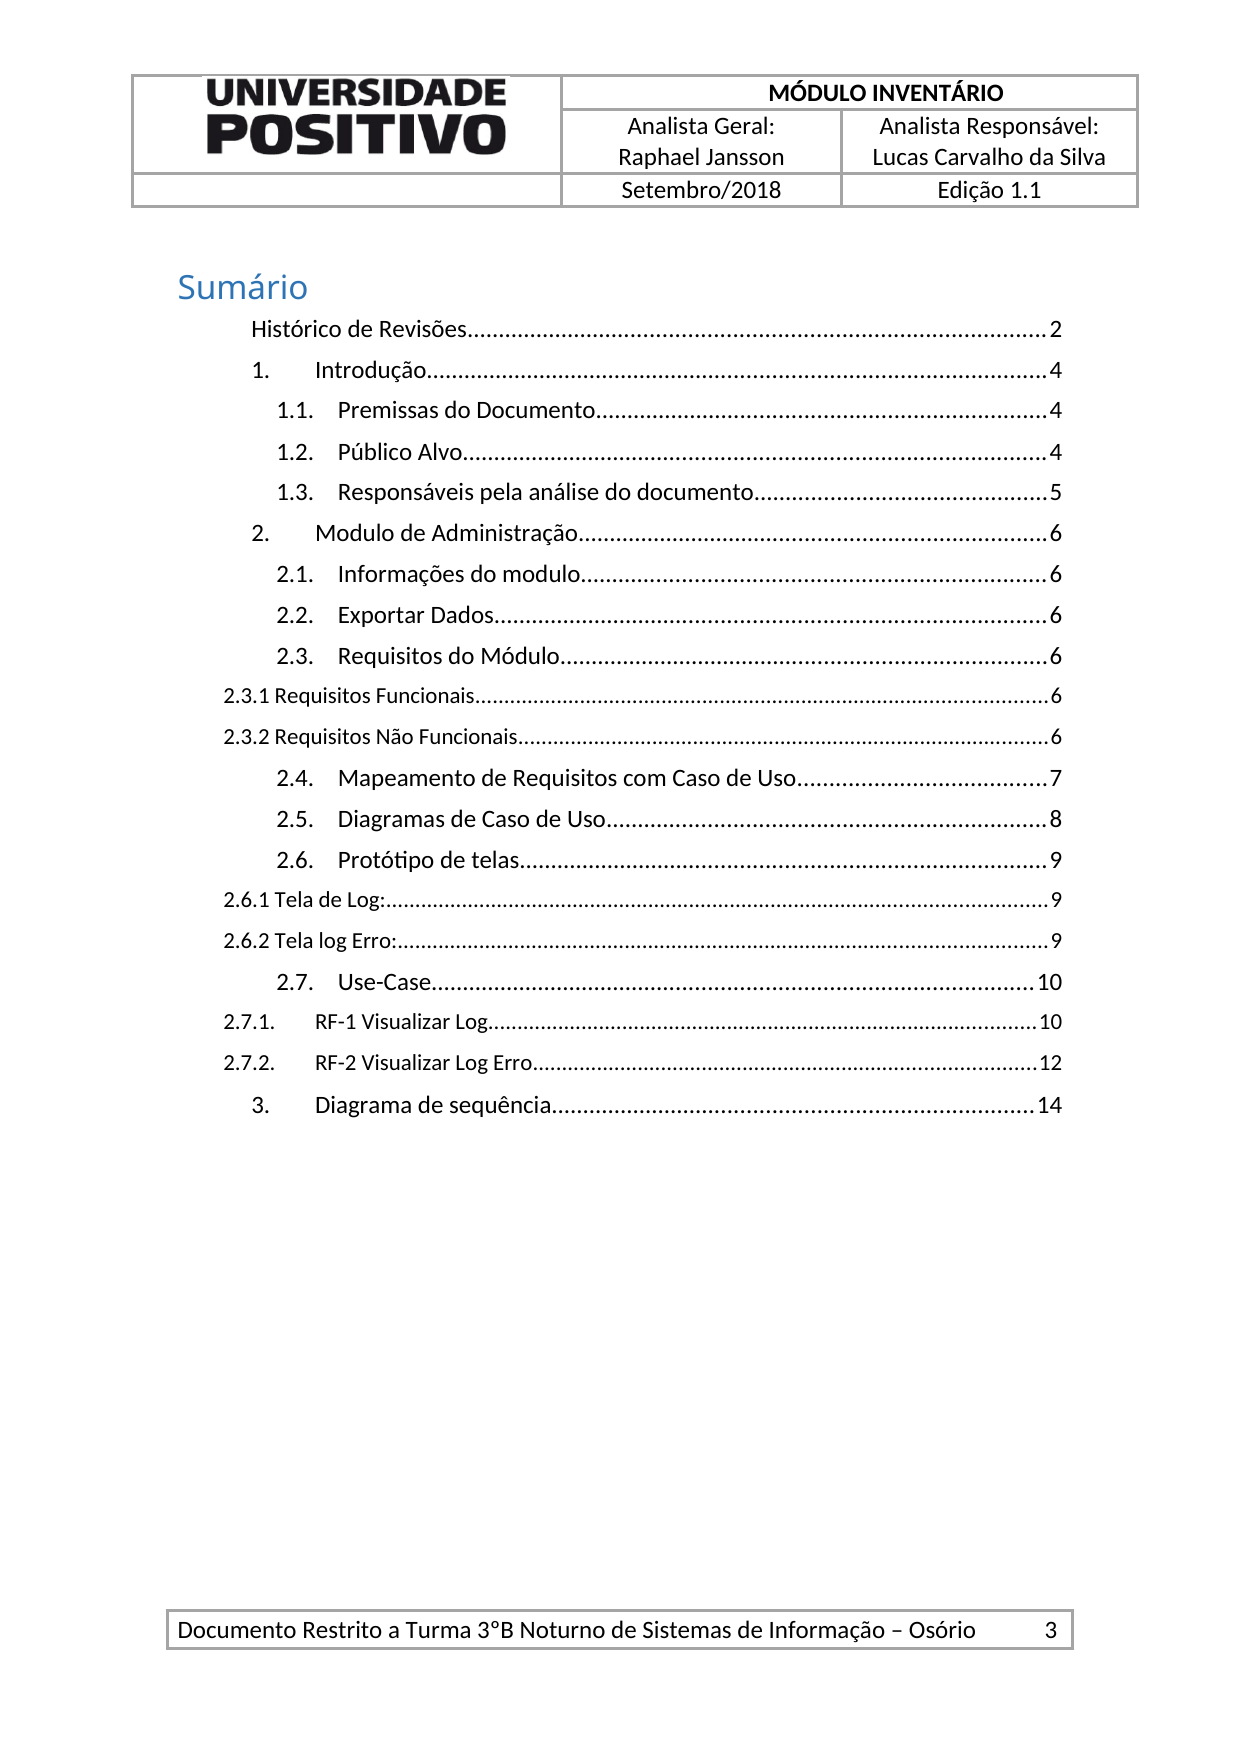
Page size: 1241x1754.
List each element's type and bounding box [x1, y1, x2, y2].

picture [202, 76, 511, 158]
